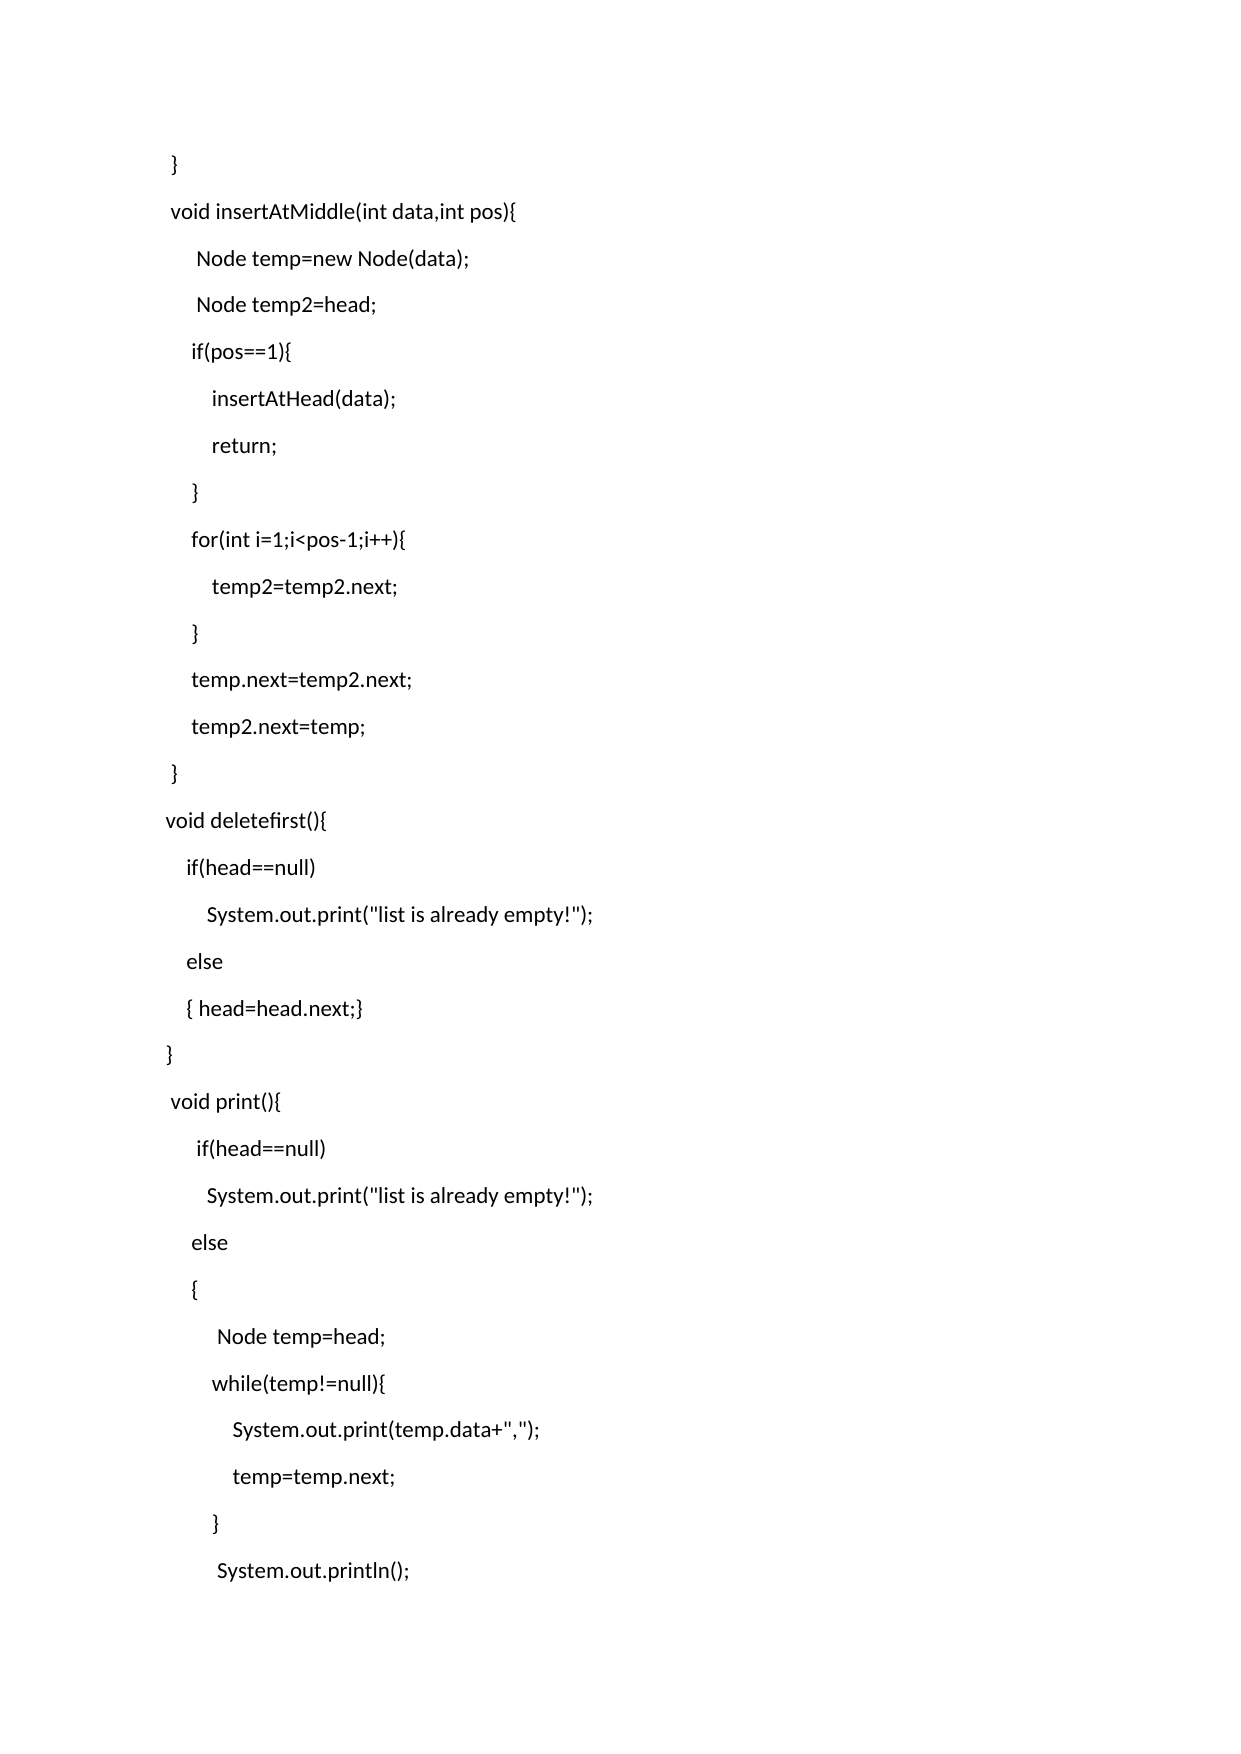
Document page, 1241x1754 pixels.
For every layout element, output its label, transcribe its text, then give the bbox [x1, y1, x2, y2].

text else [150, 947, 1090, 975]
text } [150, 759, 1090, 787]
text { head=head.next;} [150, 994, 1090, 1022]
text else [150, 1228, 1090, 1256]
text System.out.println(); [150, 1556, 1090, 1584]
text temp2.next=temp; [150, 712, 1090, 741]
text void insertAtMiddle(int data,int pos){ [150, 197, 1090, 225]
text } [150, 478, 1090, 506]
text temp2=temp2.next; [150, 572, 1090, 600]
text if(head==null) [150, 853, 1090, 881]
text System.out.print(temp.data+","); [150, 1416, 1090, 1444]
text while(temp!=null){ [150, 1369, 1090, 1397]
text { [150, 1275, 1090, 1303]
text temp.next=temp2.next; [150, 666, 1090, 694]
text } [150, 150, 1090, 178]
text } [150, 619, 1090, 647]
text Node temp=head; [150, 1322, 1090, 1350]
text } [150, 1509, 1090, 1537]
text if(head==null) [150, 1134, 1090, 1162]
text } [150, 1041, 1090, 1069]
text Node temp=new Node(data); [150, 244, 1090, 272]
text void print(){ [150, 1087, 1090, 1116]
text if(pos==1){ [150, 337, 1090, 366]
text for(int i=1;i<pos-1;i++){ [150, 525, 1090, 553]
text temp=temp.next; [150, 1462, 1090, 1491]
text System.out.print("list is already empty!"); [150, 1181, 1090, 1209]
text return; [150, 431, 1090, 459]
text Node temp2=head; [150, 291, 1090, 319]
text void deletefirst(){ [150, 806, 1090, 834]
text insertAtHead(data); [150, 384, 1090, 412]
text System.out.print("list is already empty!"); [150, 900, 1090, 928]
